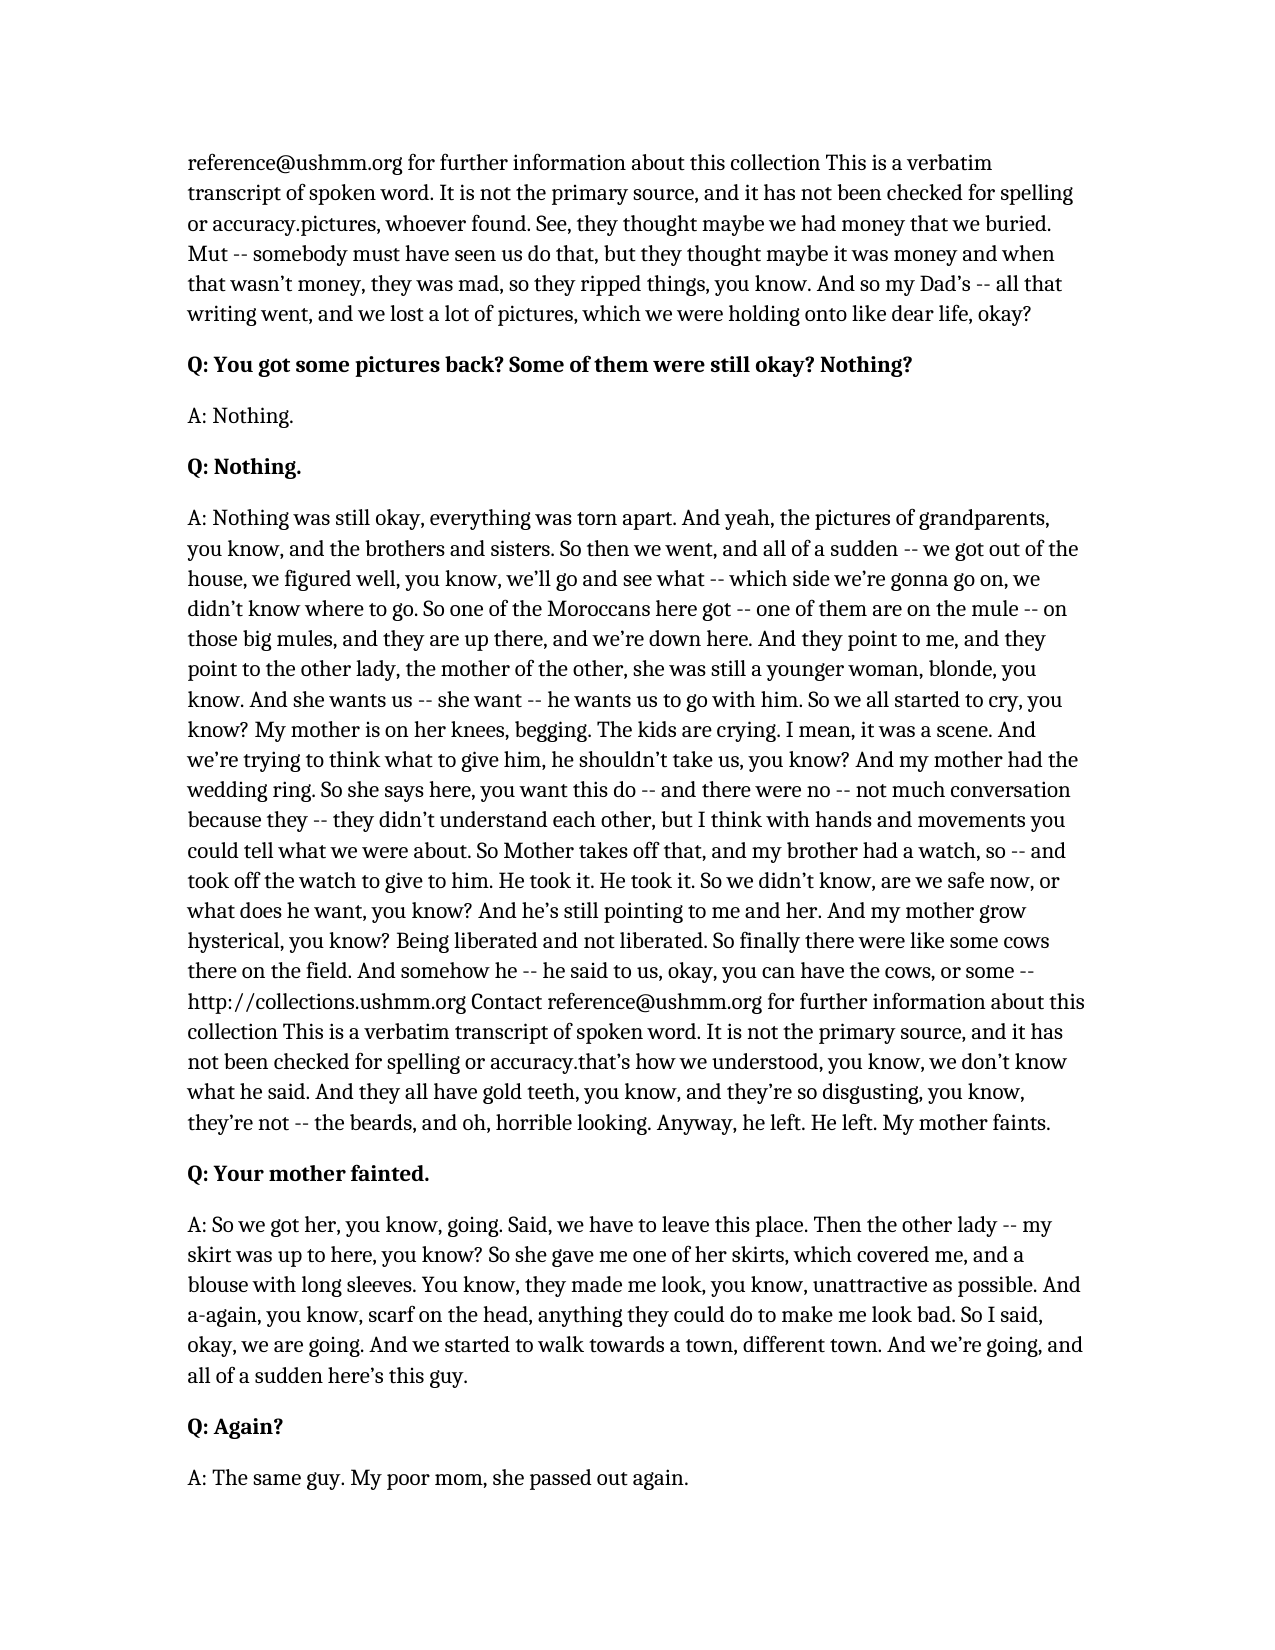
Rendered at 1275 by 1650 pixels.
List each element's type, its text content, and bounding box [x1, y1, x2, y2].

text A: Nothing was still okay, everything was torn apart. And yeah, the pictures of grandparents, you know, and the brothers and sisters. So then we went, and all of a sudden -- we got out of the house, we figured well, you know, we’ll go and see what -- which side we’re gonna go on, we didn’t know where to go. So one of the Moroccans here got -- one of them are on the mule -- on those big mules, and they are up there, and we’re down here. And they point to me, and they point to the other lady, the mother of the other, she was still a younger woman, blonde, you know. And she wants us -- she want -- he wants us to go with him. So we all started to cry, you know? My mother is on her knees, begging. The kids are crying. I mean, it was a scene. And we’re trying to think what to give him, he shouldn’t take us, you know? And my mother had the wedding ring. So she says here, you want this do -- and there were no -- not much conversation because they -- they didn’t understand each other, but I think with hands and movements you could tell what we were about. So Mother takes off that, and my brother had a watch, so -- and took off the watch to give to him. He took it. He took it. So we didn’t know, are we safe now, or what does he want, you know? And he’s still pointing to me and her. And my mother grow hysterical, you know? Being liberated and not liberated. So finally there were like some cows there on the field. And somehow he -- he said to us, okay, you can have the cows, or some -- http://collections.ushmm.org Contact reference@ushmm.org for further information about this collection This is a verbatim transcript of spoken word. It is not the primary source, and it has not been checked for spelling or accuracy.that’s how we understood, you know, we don’t know what he said. And they all have gold teeth, you know, and they’re so disgusting, you know, they’re not -- the beards, and oh, horrible looking. Anyway, he left. He left. My mother faints. [187, 505, 1087, 1136]
text A: So we got her, you know, going. Said, we have to leave this place. Then the other lady -- my skirt was up to here, you know? So she gave me one of her skirts, which covered me, and a blouse with long sleeves. You know, they made me look, you know, unattractive as possible. And a-again, you know, scarf on the head, anything they could do to make me look bad. So I said, okay, we are going. And we started to walk towards a town, different town. And we’re going, and all of a sudden here’s this guy. [187, 1211, 1087, 1389]
text Q: Again? [187, 1413, 1087, 1440]
text Q: Nothing. [187, 454, 1087, 481]
text A: The same guy. My poor mom, she passed out again. [187, 1464, 1087, 1491]
text Q: Your mother fainted. [187, 1160, 1087, 1187]
text Q: You got some pictures back? Some of them were still okay? Nothing? [187, 352, 1087, 378]
text A: Nothing. [187, 403, 1087, 429]
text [187, 150, 1087, 327]
